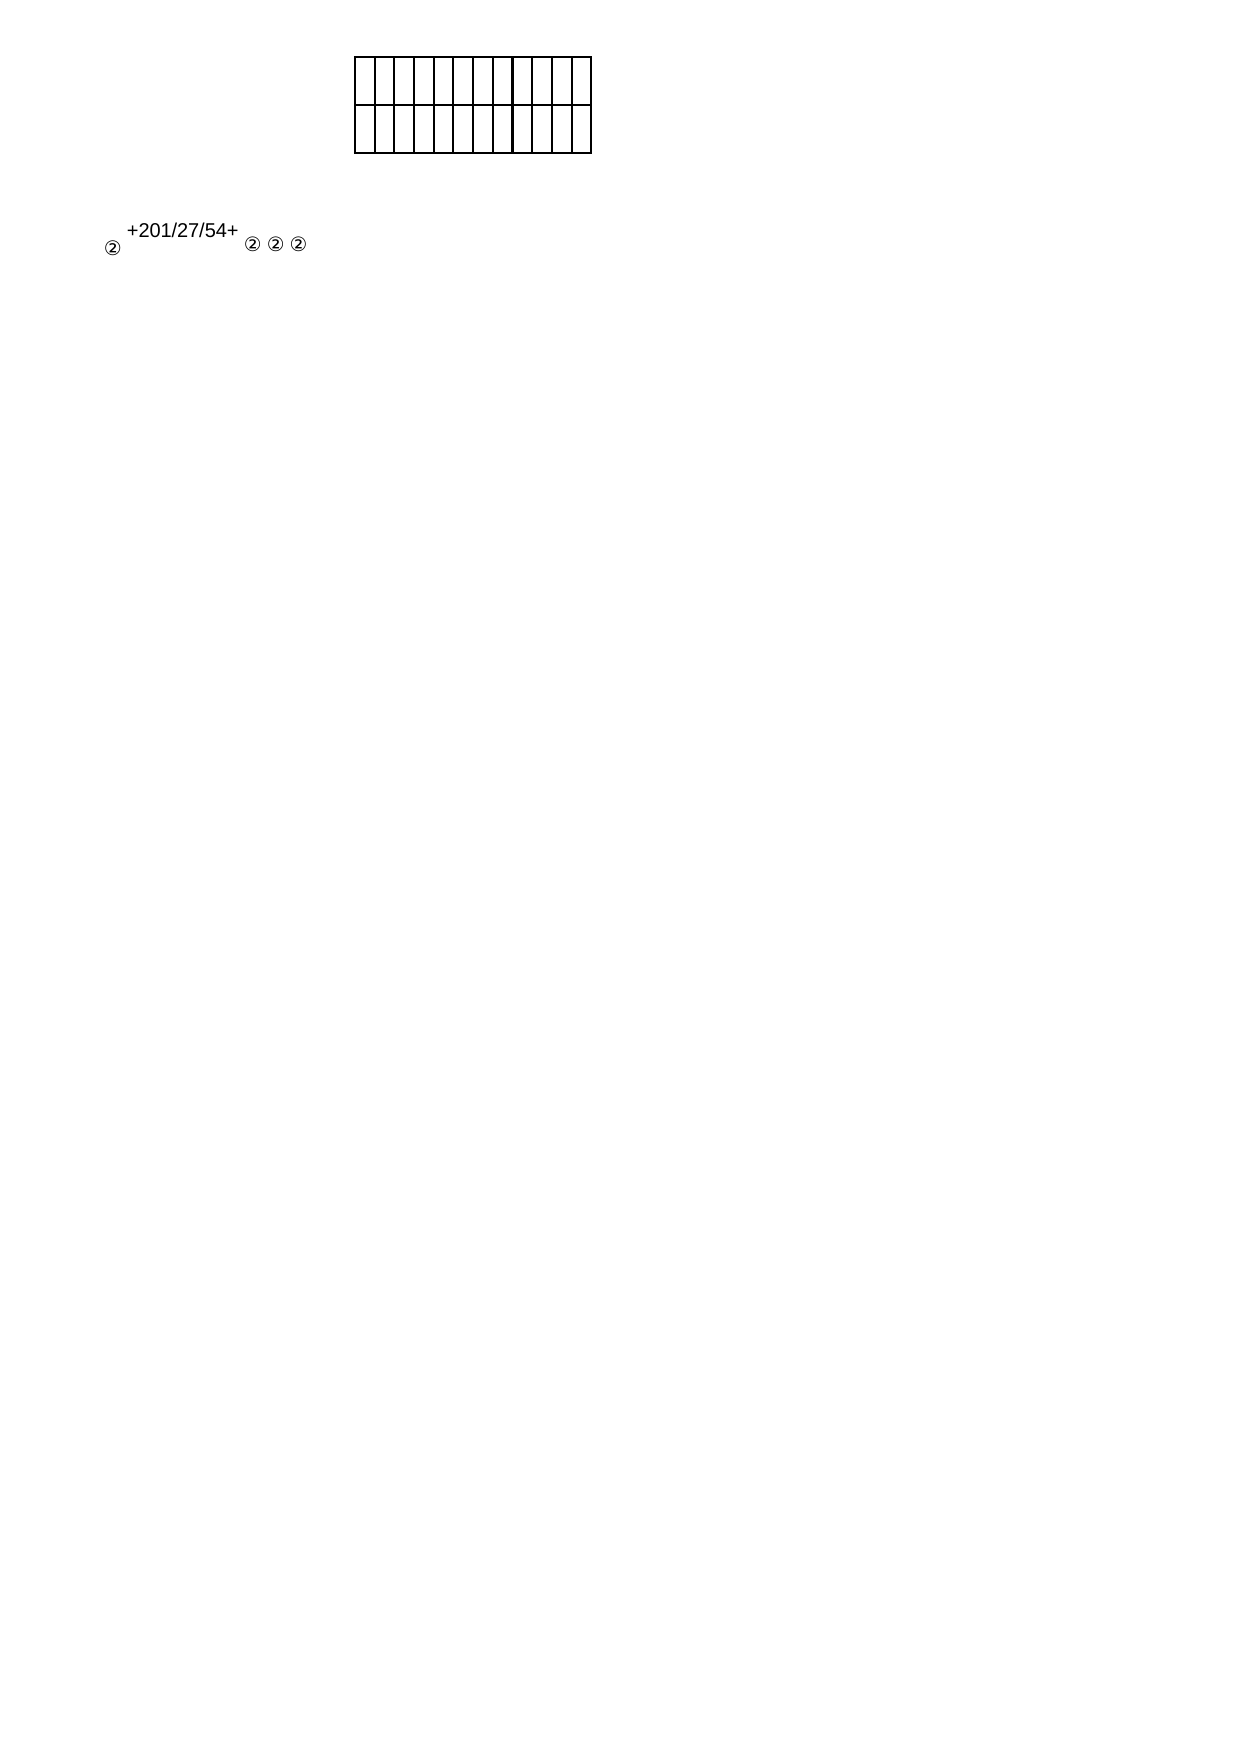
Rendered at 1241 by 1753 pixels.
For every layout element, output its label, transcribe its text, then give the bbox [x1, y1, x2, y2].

text ② +201/27/54+ ② ② ② [103, 214, 1137, 261]
table_cell [514, 106, 531, 152]
table_cell [454, 106, 472, 152]
table_cell [435, 106, 452, 152]
table_cell [376, 106, 393, 152]
table_cell [356, 106, 374, 152]
table_header [573, 58, 590, 104]
table_cell [494, 106, 511, 152]
table_header [454, 58, 472, 104]
table_header [376, 58, 393, 104]
table_header [435, 58, 452, 104]
table_header [356, 58, 374, 104]
table_cell [395, 106, 413, 152]
table_header [533, 58, 551, 104]
table_cell [553, 106, 571, 152]
table_header [494, 58, 511, 104]
table_cell [533, 106, 551, 152]
table_header [553, 58, 571, 104]
table_cell [474, 106, 492, 152]
table_header [415, 58, 433, 104]
table_cell [415, 106, 433, 152]
table_cell [573, 106, 590, 152]
table_header [474, 58, 492, 104]
table_header [514, 58, 531, 104]
table_header [395, 58, 413, 104]
